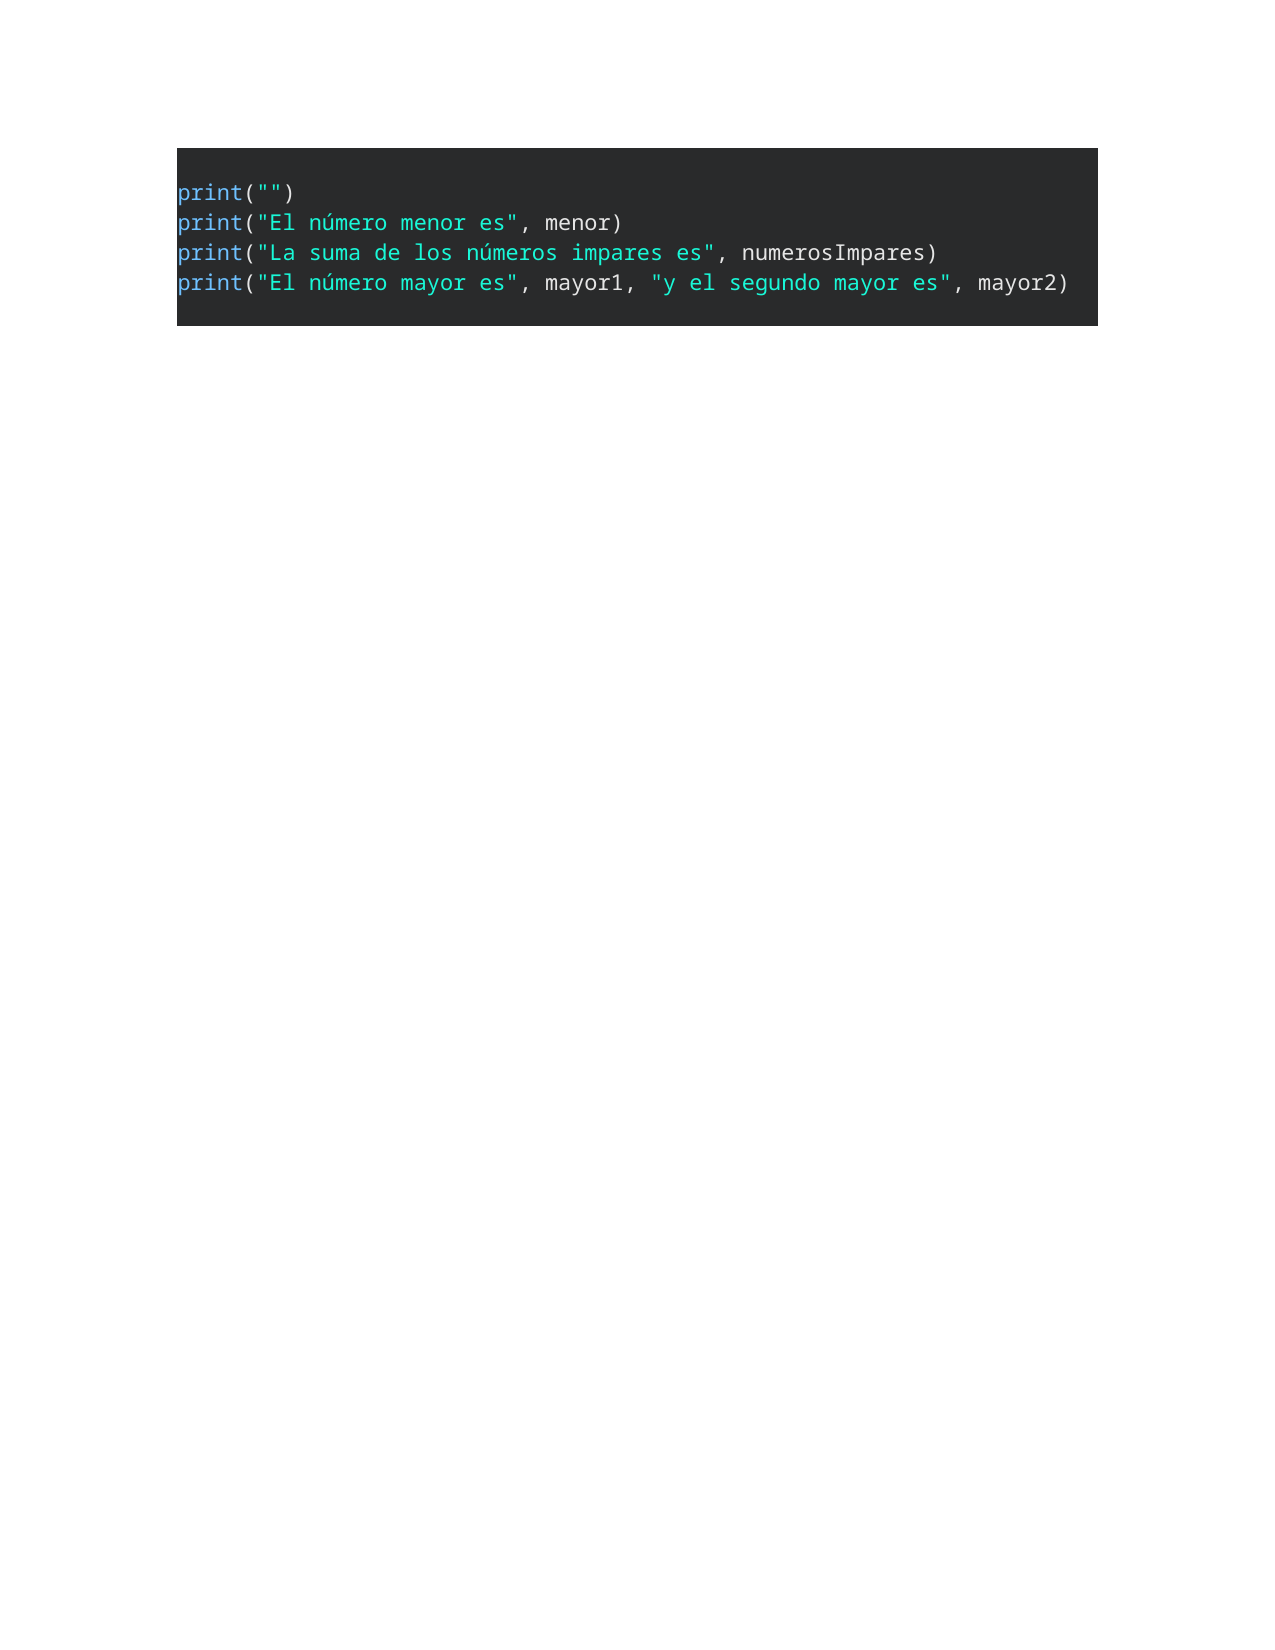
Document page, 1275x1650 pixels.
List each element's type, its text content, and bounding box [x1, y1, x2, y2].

text print("") [177, 177, 1098, 207]
text print("El número mayor es", mayor1, "y el segundo mayor es", mayor2) [177, 267, 1098, 297]
text print("La suma de los números impares es", numerosImpares) [177, 237, 1098, 267]
text print("El número menor es", menor) [177, 207, 1098, 237]
